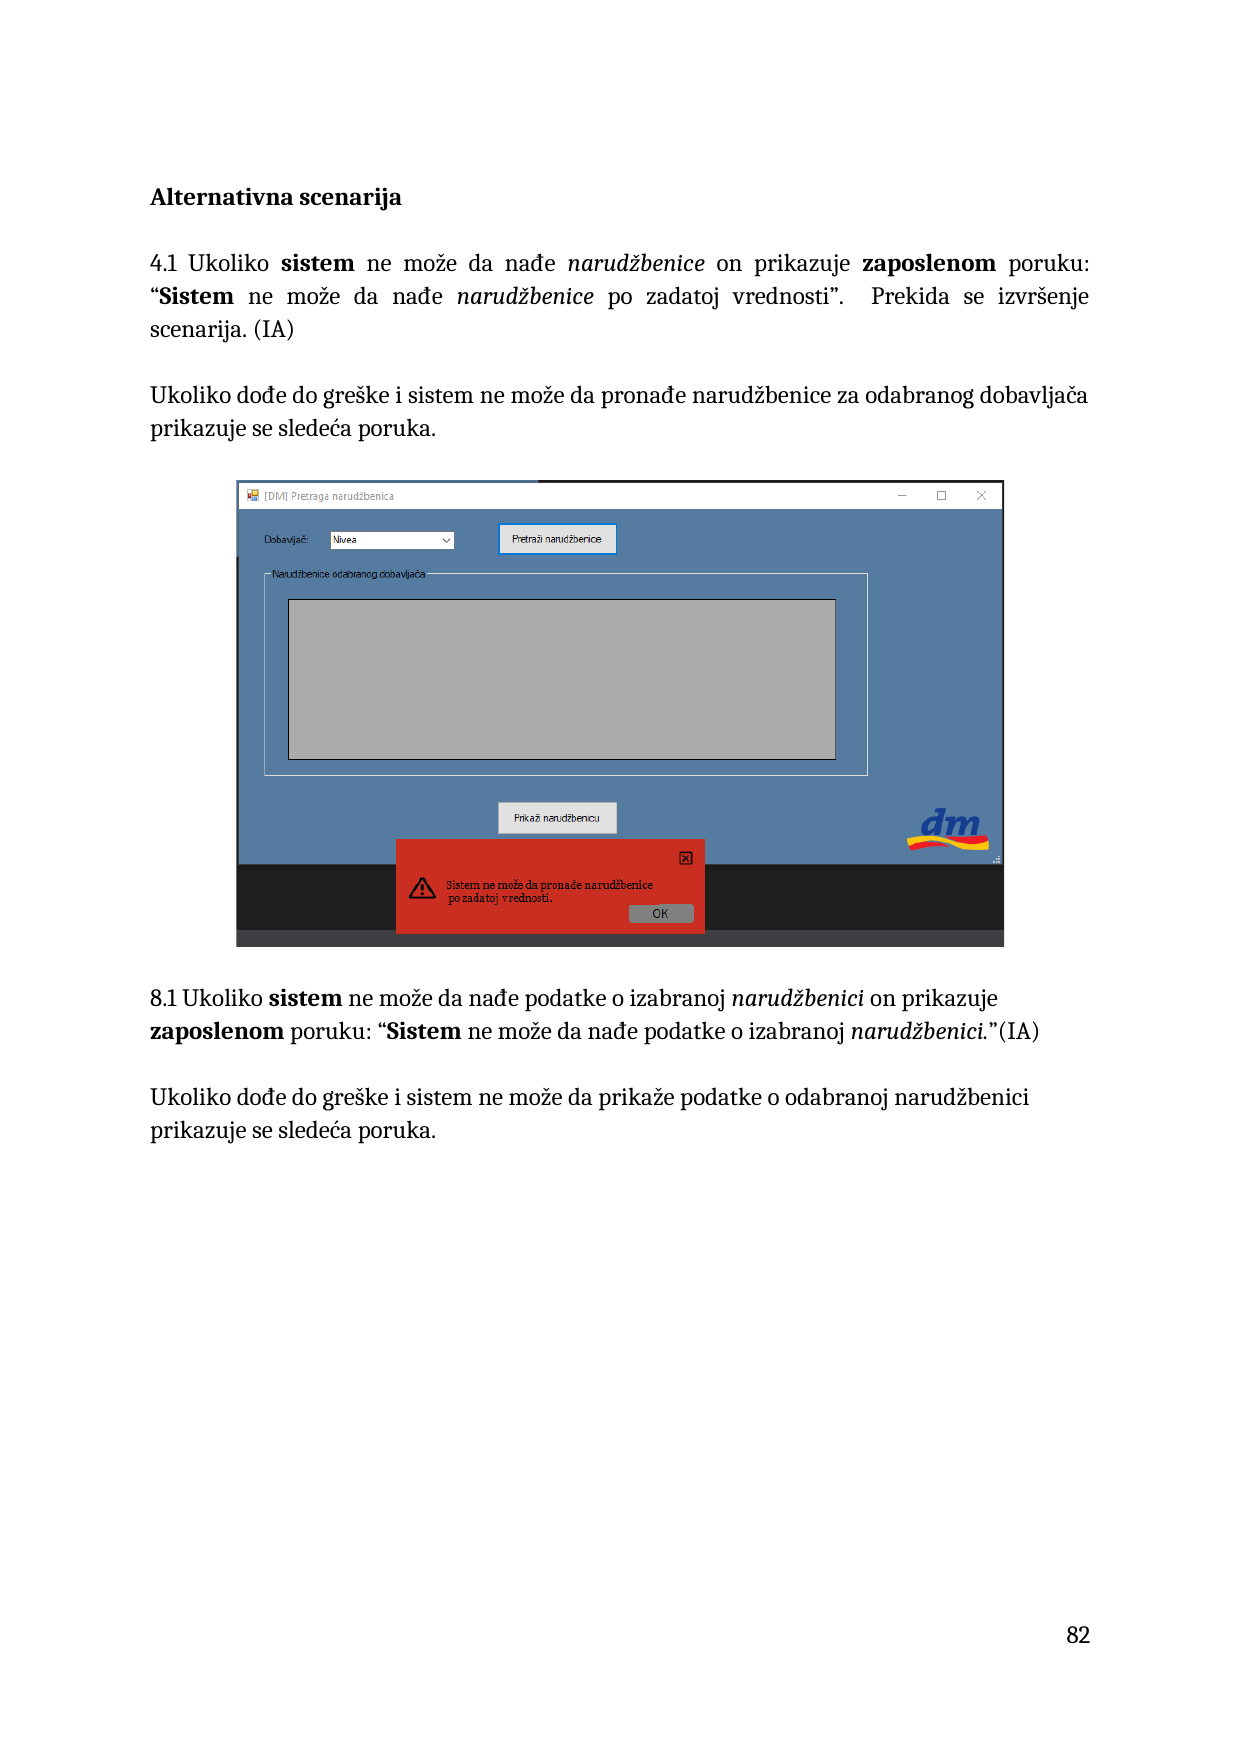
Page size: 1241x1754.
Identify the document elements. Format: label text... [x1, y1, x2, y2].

text Ukoliko dođe do greške i sistem ne može da pronađe narudžbenice za odabranog dobavljača prikazuje se sledeća poruka. [150, 381, 1090, 443]
text 4.1 Ukoliko sistem ne može da nađe narudžbenice on prikazuje zaposlenom poruku: “Sistem ne može da nađe narudžbenice po zadatoj vrednosti”. Prekida se izvršenje scenarija. (IA) [150, 249, 1090, 344]
text Alternativna scenarija [150, 183, 1090, 212]
picture [236, 480, 1005, 947]
text 8.1 Ukoliko sistem ne može da nađe podatke o izabranoj narudžbenici on prikazuje zaposlenom poruku: “Sistem ne može da nađe podatke o izabranoj narudžbenici.”(IA) [150, 984, 1090, 1046]
text Ukoliko dođe do greške i sistem ne može da prikaže podatke o odabranoj narudžbenici prikazuje se sledeća poruka. [150, 1083, 1090, 1145]
